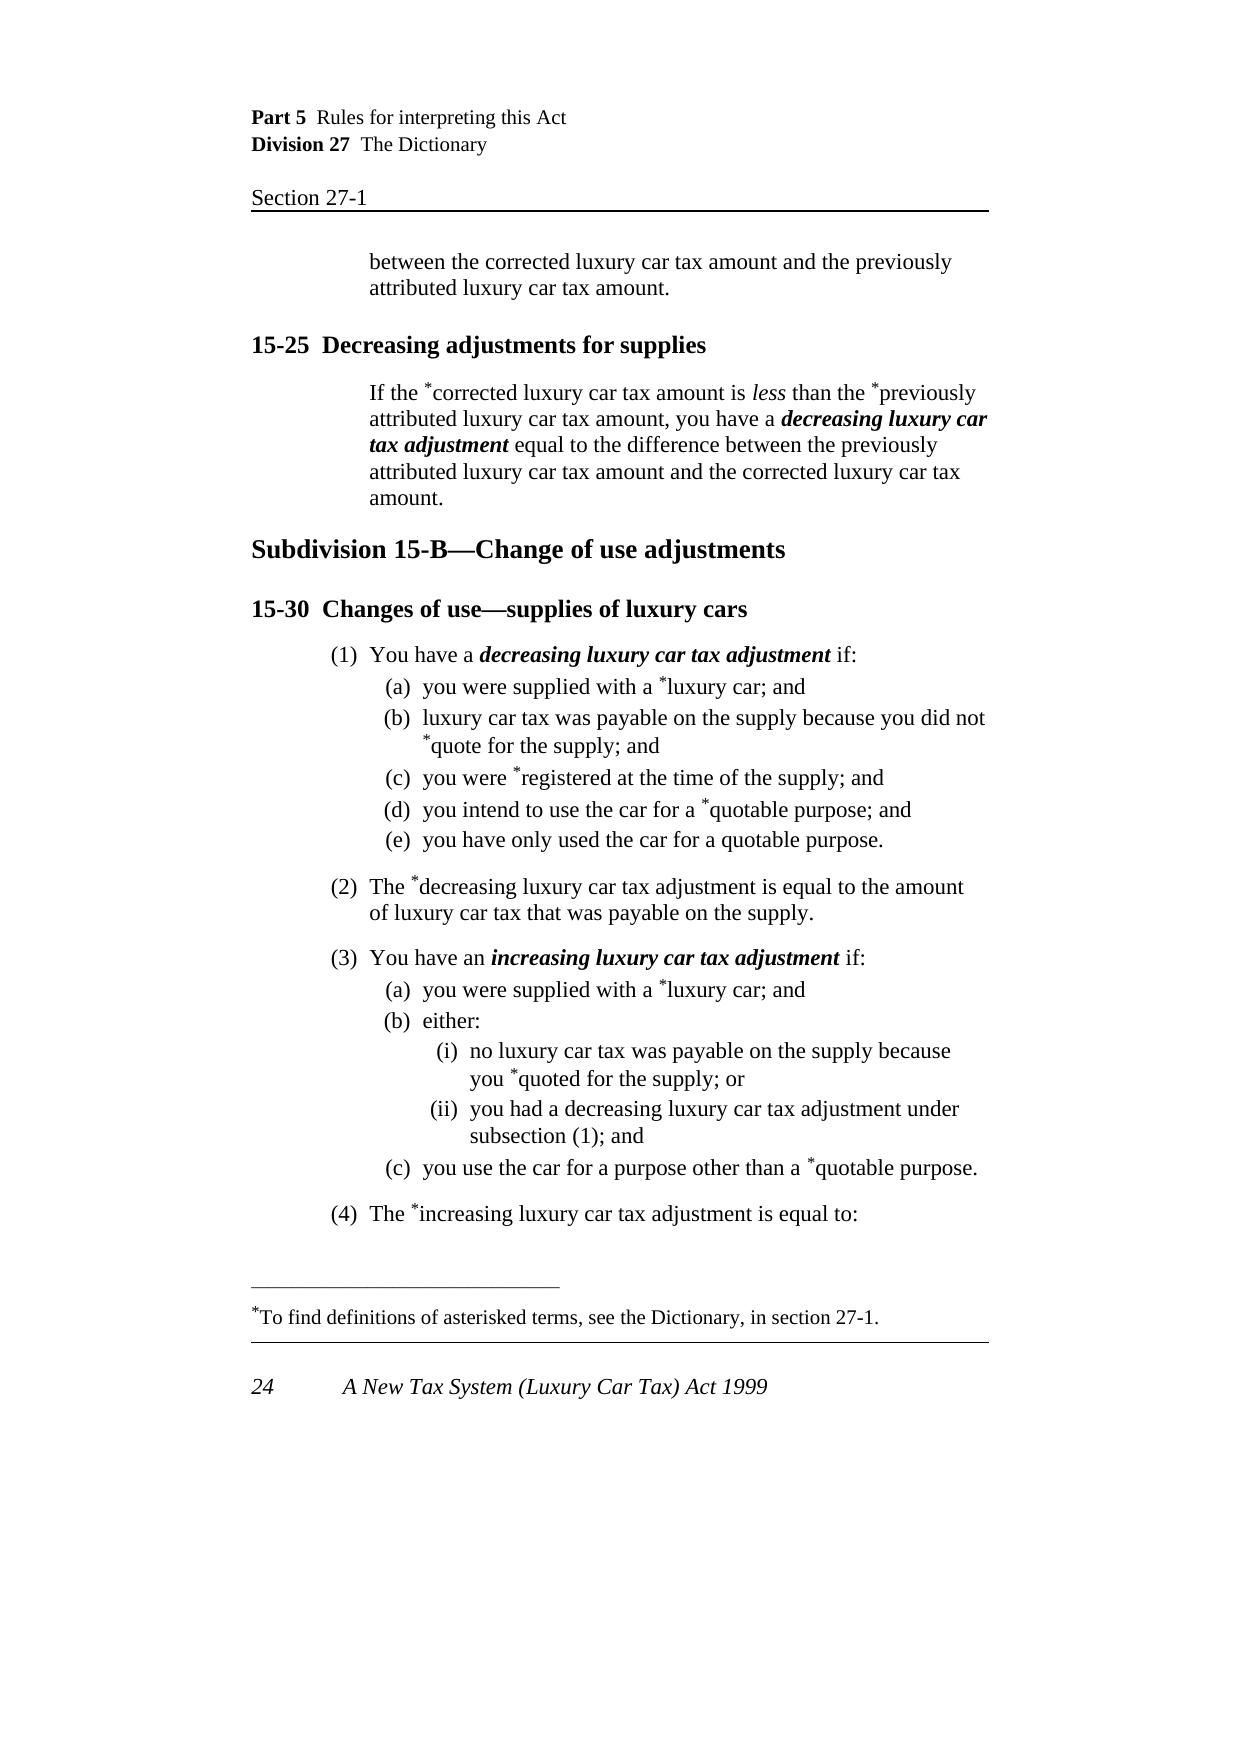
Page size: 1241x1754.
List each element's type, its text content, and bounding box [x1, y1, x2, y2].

text (b) either: [251, 1007, 989, 1033]
text (e) you have only used the car for a quotable purpose. [251, 826, 989, 852]
text (c) you use the car for a purpose other than a *quotable purpose. [251, 1152, 989, 1180]
text 15-30 Changes of use—supplies of luxury cars [251, 594, 989, 623]
text 15-25 Decreasing adjustments for supplies [251, 330, 989, 359]
text (a) you were supplied with a *luxury car; and [251, 975, 989, 1002]
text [251, 248, 989, 301]
text (b) luxury car tax was payable on the supply because you did not *quote for the supply; and [251, 704, 989, 758]
text (3) You have an increasing luxury car tax adjustment if: [251, 944, 989, 971]
text (i) no luxury car tax was payable on the supply because you *quoted for the supply; or [251, 1037, 989, 1091]
text (2) The *decreasing luxury car tax adjustment is equal to the amount of luxury car tax that was payable on the supply. [251, 871, 989, 925]
text (4) The *increasing luxury car tax adjustment is equal to: [251, 1199, 989, 1227]
text (ii) you had a decreasing luxury car tax adjustment under subsection (1); and [251, 1096, 989, 1148]
text (c) you were *registered at the time of the supply; and [251, 762, 989, 790]
text (d) you intend to use the car for a *quotable purpose; and [251, 794, 989, 822]
text Subdivision 15-B—Change of use adjustments [251, 533, 989, 565]
text (a) you were supplied with a *luxury car; and [251, 672, 989, 700]
text (1) You have a decreasing luxury car tax adjustment if: [251, 641, 989, 668]
text If the *corrected luxury car tax amount is less than the *previously attributed luxury car tax amount, you have a decreasing luxury car tax adjustment equal to the difference between the previously attributed luxury car tax amount and the corrected luxury car tax amount. [251, 377, 989, 511]
